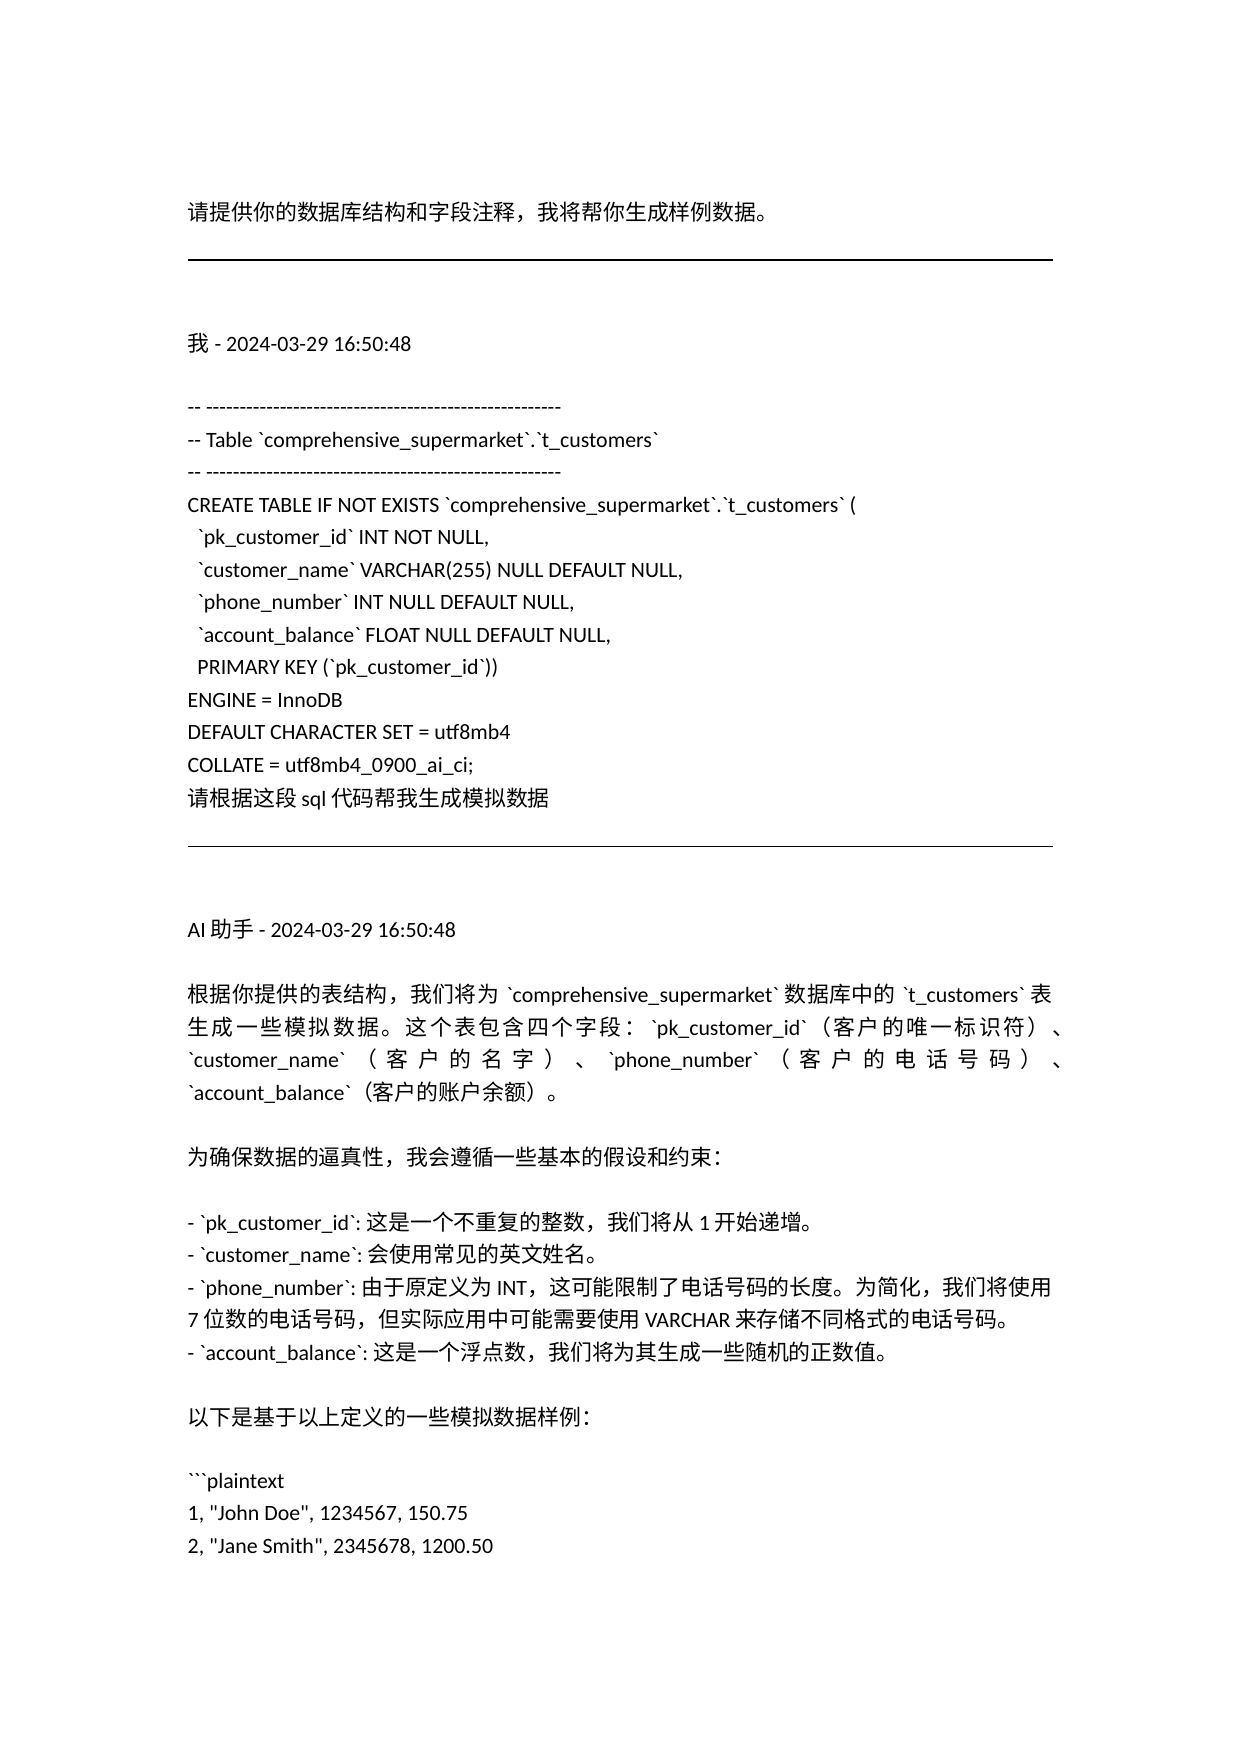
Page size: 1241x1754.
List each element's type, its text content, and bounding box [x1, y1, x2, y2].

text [187, 162, 1053, 227]
text -- ----------------------------------------------------- -- Table `comprehensive_supermarket`.`t_customers` -- ----------------------------------------------------- CREATE TABLE IF NOT EXISTS `comprehensive_supermarket`.`t_customers` ( `pk_customer_id` INT NOT NULL, `customer_name` VARCHAR(255) NULL DEFAULT NULL, `phone_number` INT NULL DEFAULT NULL, `account_balance` FLOAT NULL DEFAULT NULL, PRIMARY KEY (`pk_customer_id`)) ENGINE = InnoDB DEFAULT CHARACTER SET = utf8mb4 COLLATE = utf8mb4_0900_ai_ci; 请根据这段sql代码帮我生成模拟数据 [187, 391, 1053, 813]
text 我 - 2024-03-29 16:50:48 [187, 326, 1053, 358]
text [187, 977, 1053, 1562]
text AI助手 - 2024-03-29 16:50:48 [187, 912, 1053, 944]
